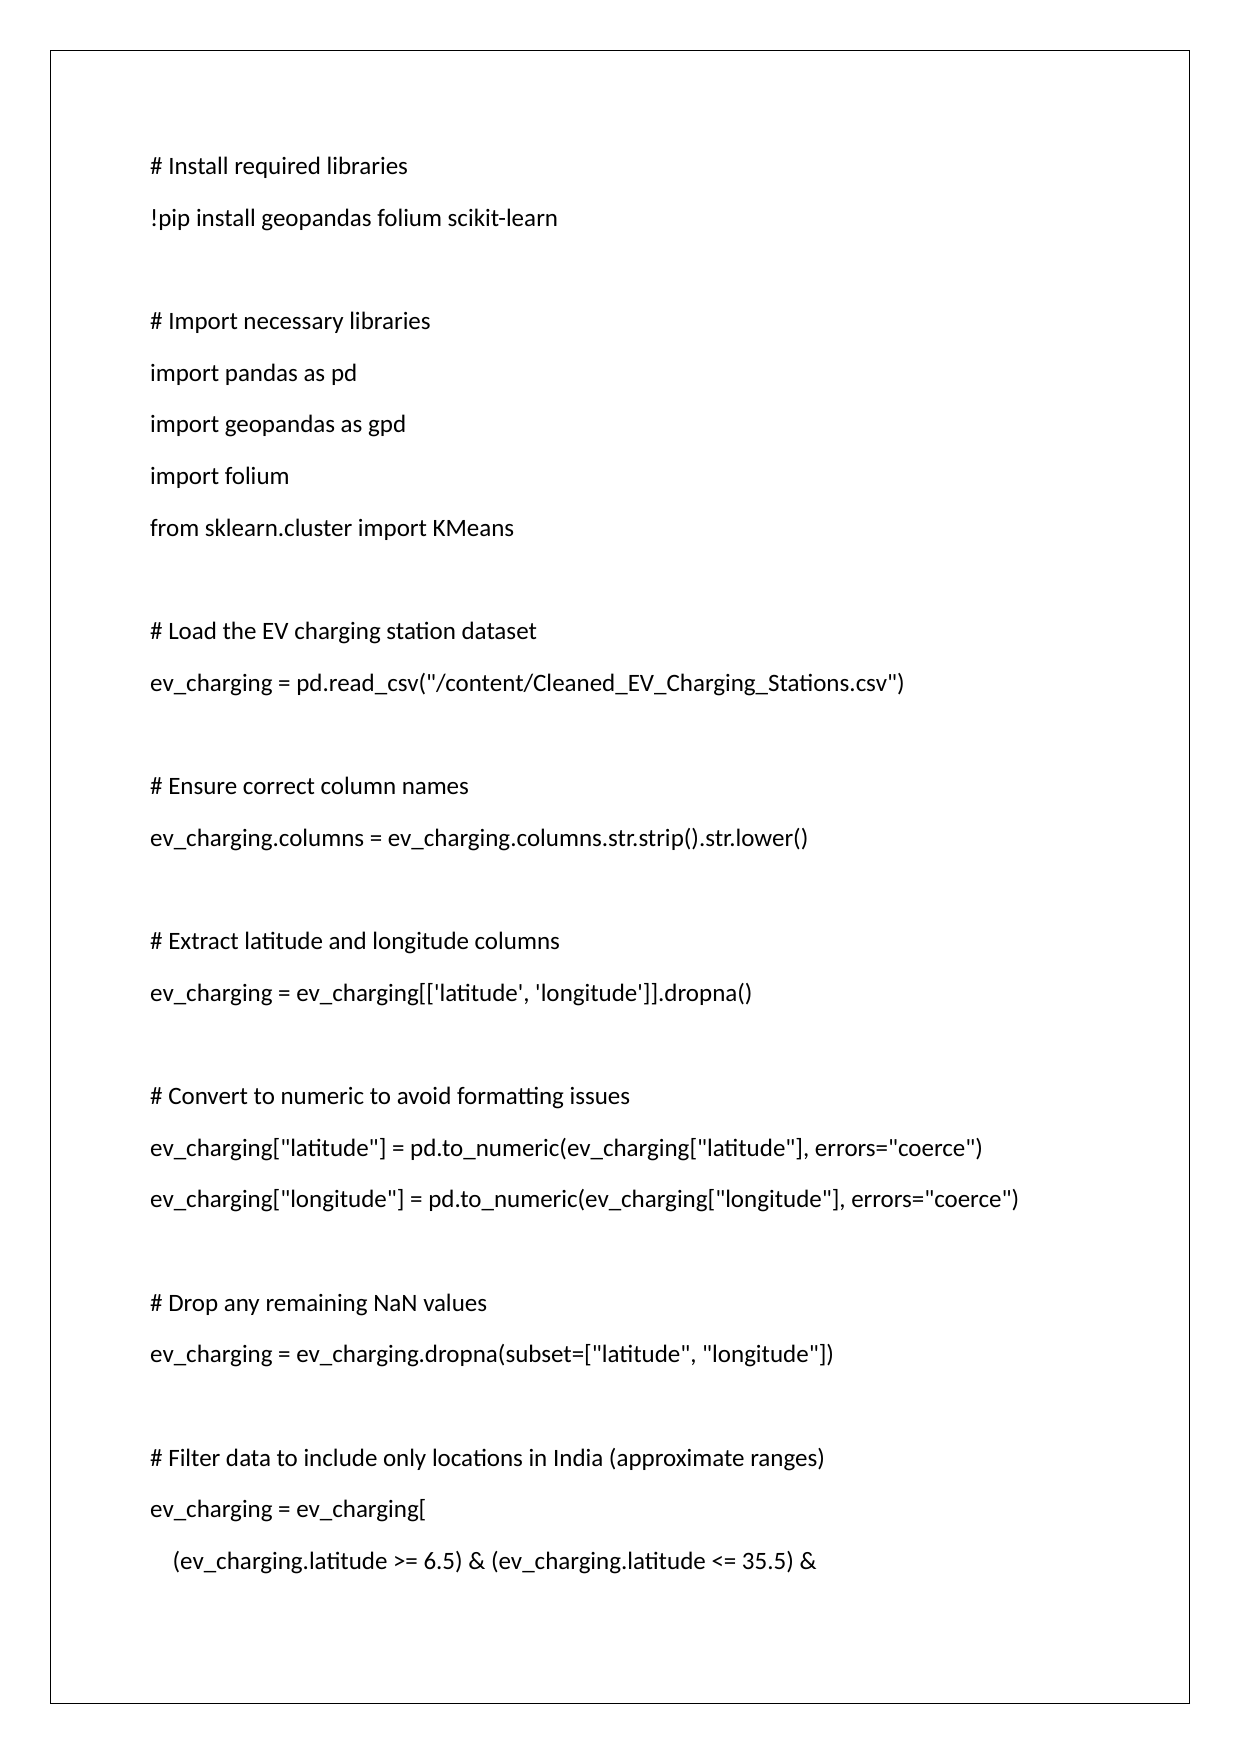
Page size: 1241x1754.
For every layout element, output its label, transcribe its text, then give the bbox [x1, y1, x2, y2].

text # Load the EV charging station dataset [150, 615, 1090, 646]
text ev_charging["latitude"] = pd.to_numeric(ev_charging["latitude"], errors="coerce") [150, 1132, 1090, 1162]
text # Convert to numeric to avoid formatting issues [150, 1080, 1090, 1111]
text ev_charging = pd.read_csv("/content/Cleaned_EV_Charging_Stations.csv") [150, 667, 1090, 697]
text import pandas as pd [150, 357, 1090, 387]
text ev_charging = ev_charging.dropna(subset=["latitude", "longitude"]) [150, 1338, 1090, 1369]
text ev_charging = ev_charging[['latitude', 'longitude']].dropna() [150, 977, 1090, 1007]
text ev_charging.columns = ev_charging.columns.str.strip().str.lower() [150, 822, 1090, 852]
text !pip install geopandas folium scikit-learn [150, 202, 1090, 232]
text # Ensure correct column names [150, 770, 1090, 801]
text # Import necessary libraries [150, 305, 1090, 336]
text # Install required libraries [150, 150, 1090, 181]
text ev_charging = ev_charging[ [150, 1493, 1090, 1524]
text ev_charging["longitude"] = pd.to_numeric(ev_charging["longitude"], errors="coerce") [150, 1183, 1090, 1214]
text (ev_charging.latitude >= 6.5) & (ev_charging.latitude <= 35.5) & [150, 1545, 1090, 1576]
text import folium [150, 460, 1090, 491]
text from sklearn.cluster import KMeans [150, 512, 1090, 542]
text # Drop any remaining NaN values [150, 1287, 1090, 1317]
text # Filter data to include only locations in India (approximate ranges) [150, 1442, 1090, 1472]
text import geopandas as gpd [150, 408, 1090, 439]
text # Extract latitude and longitude columns [150, 925, 1090, 956]
